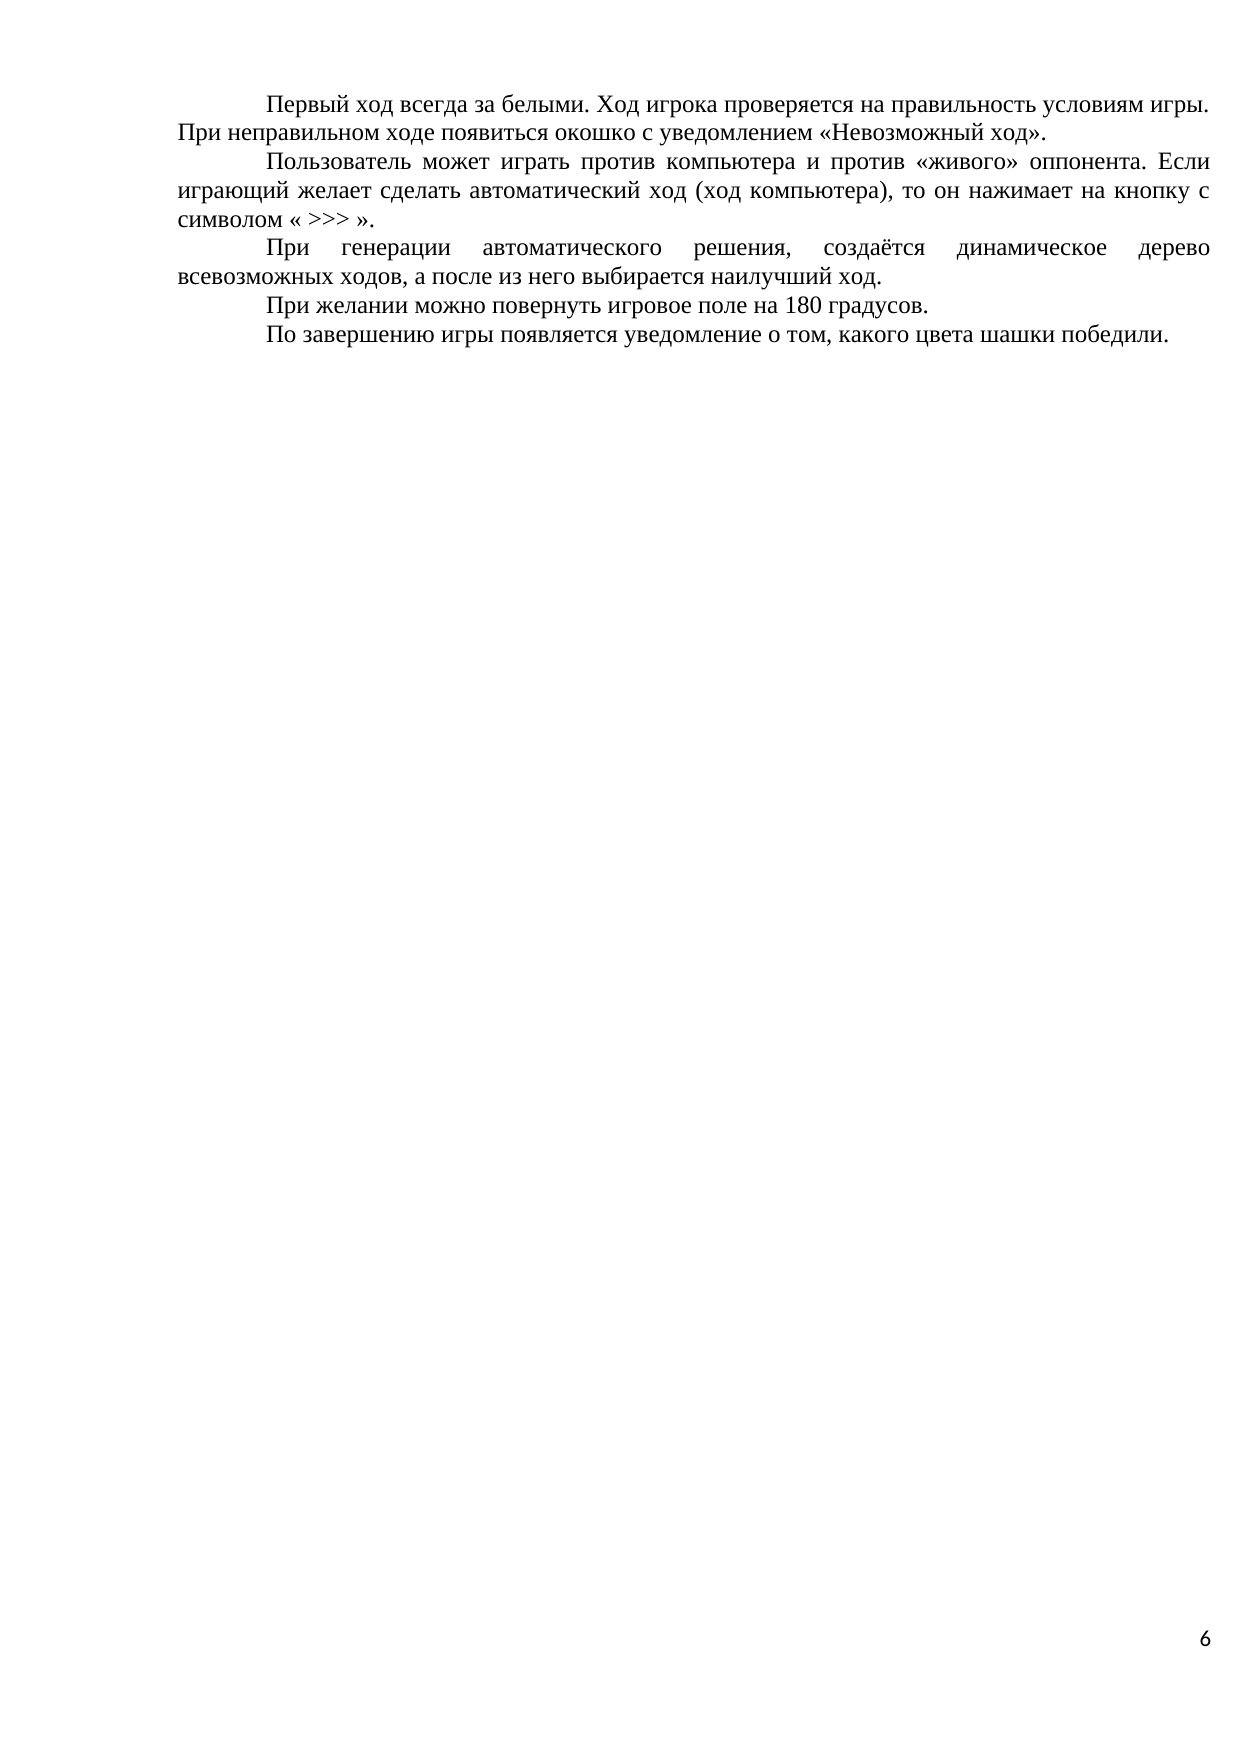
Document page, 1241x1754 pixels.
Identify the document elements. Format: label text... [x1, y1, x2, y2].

text Первый ход всегда за белыми. Ход игрока проверяется на правильность условиям игры. При неправильном ходе появиться окошко с уведомлением «Невозможный ход». [177, 89, 1211, 146]
text Пользователь может играть против компьютера и против «живого» оппонента. Если играющий желает сделать автоматический ход (ход компьютера), то он нажимает на кнопку с символом « >>> ». [177, 146, 1211, 232]
text При желании можно повернуть игровое поле на 180 градусов. [177, 290, 1211, 319]
text При генерации автоматического решения, создаётся динамическое дерево всевозможных ходов, а после из него выбирается наилучший ход. [177, 232, 1211, 290]
text По завершению игры появляется уведомление о том, какого цвета шашки победили. [177, 319, 1211, 347]
